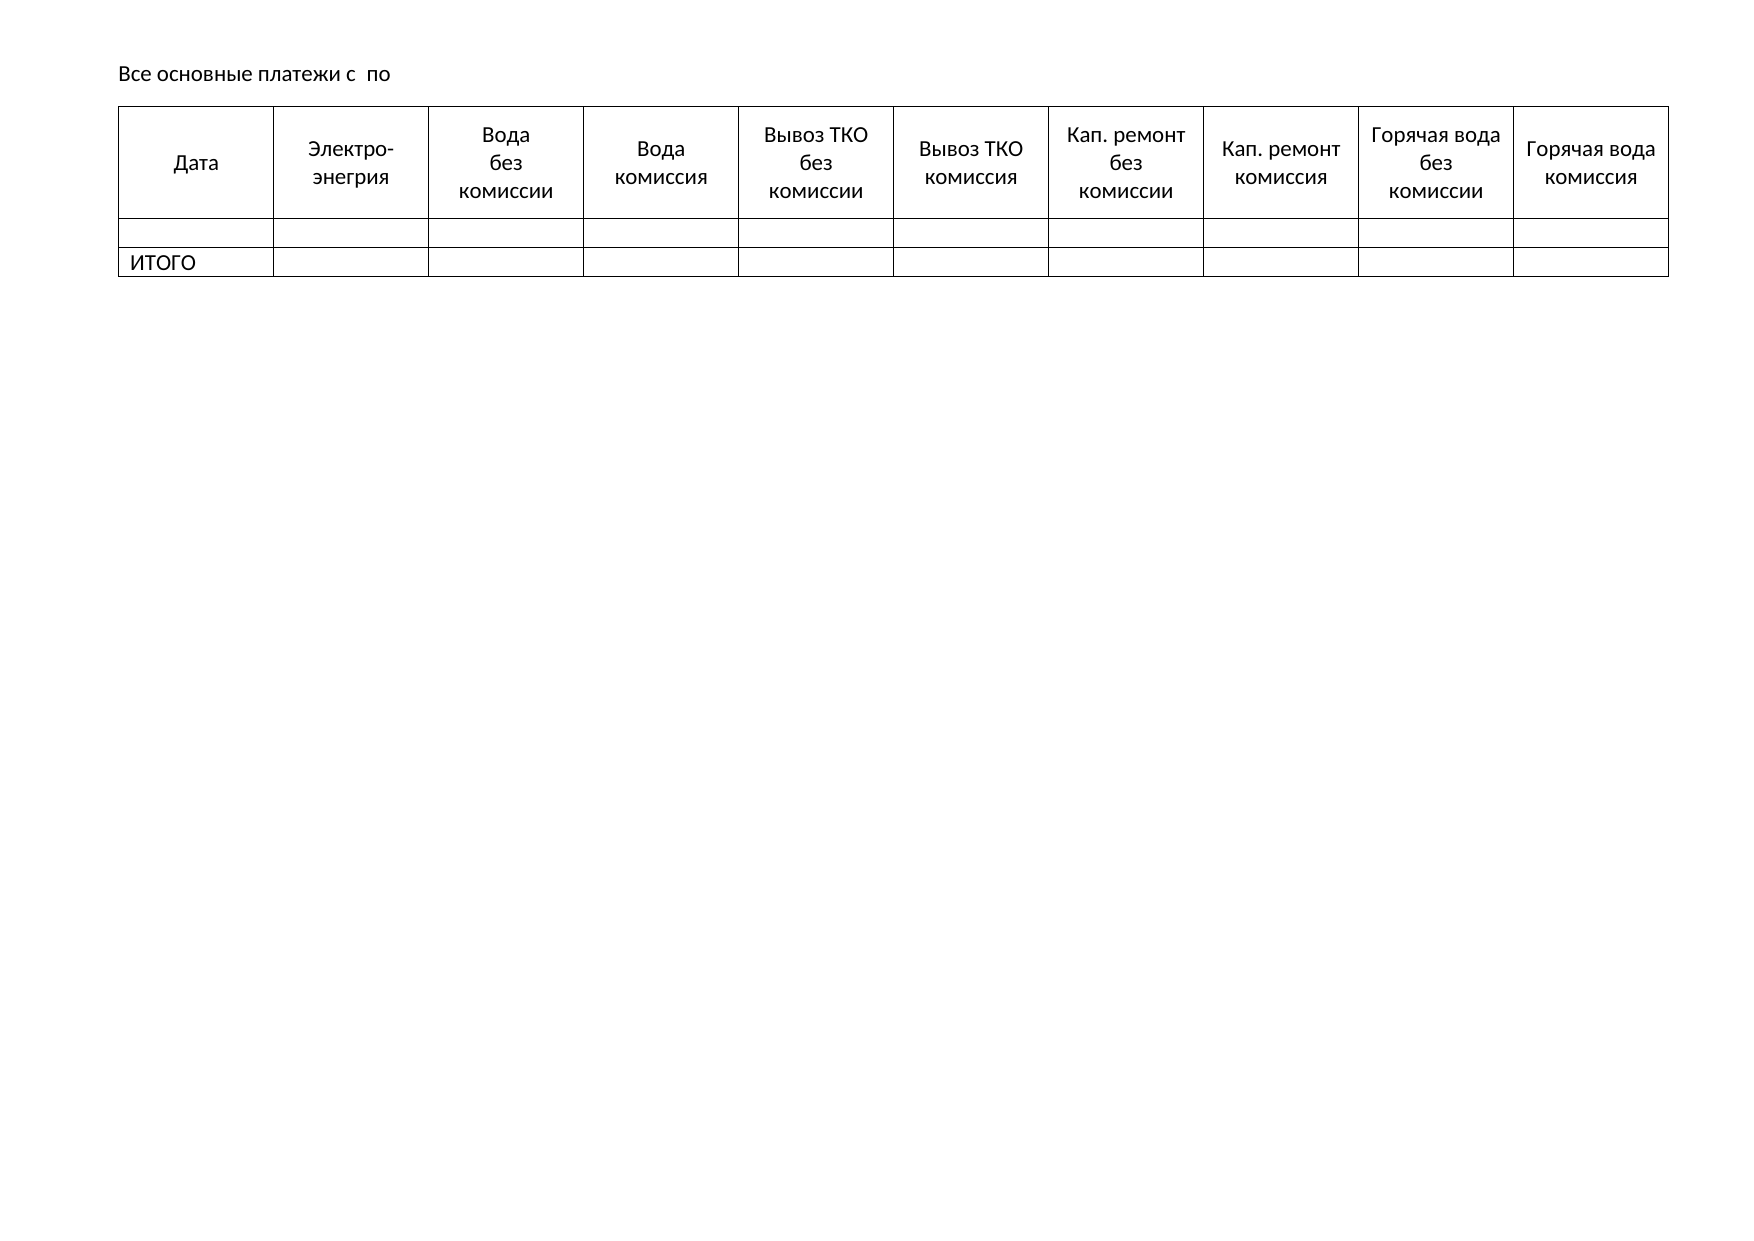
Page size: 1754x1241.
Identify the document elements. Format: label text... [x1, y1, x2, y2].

table_cell [1514, 248, 1668, 276]
table_cell [1359, 219, 1513, 247]
table_cell [739, 219, 893, 247]
table_header Вывоз ТКО комиссия [894, 107, 1048, 218]
table_cell [894, 248, 1048, 276]
table_cell [429, 248, 583, 276]
table_header Вывоз ТКО без комиссии [739, 107, 893, 218]
table_header Кап. ремонт без комиссии [1049, 107, 1203, 218]
text Все основные платежи с по [118, 59, 1636, 87]
table_header Дата [119, 107, 273, 218]
table_cell [739, 248, 893, 276]
table_cell [274, 248, 428, 276]
table_cell [429, 219, 583, 247]
table_cell [894, 219, 1048, 247]
table_header Вода комиссия [584, 107, 738, 218]
table_cell [1049, 219, 1203, 247]
table_header Вода без комиссии [429, 107, 583, 218]
table_header Электро-энегрия [274, 107, 428, 218]
table_cell [119, 219, 273, 247]
table_cell [1049, 248, 1203, 276]
table_cell [584, 248, 738, 276]
table_cell [1359, 248, 1513, 276]
table_header Кап. ремонт комиссия [1204, 107, 1358, 218]
table_cell [274, 219, 428, 247]
table_header Горячая вода без комиссии [1359, 107, 1513, 218]
table_cell [1204, 248, 1358, 276]
table_cell ИТОГО [119, 248, 273, 276]
table_cell [584, 219, 738, 247]
table_cell [1204, 219, 1358, 247]
table_header Горячая вода комиссия [1514, 107, 1668, 218]
table_cell [1514, 219, 1668, 247]
